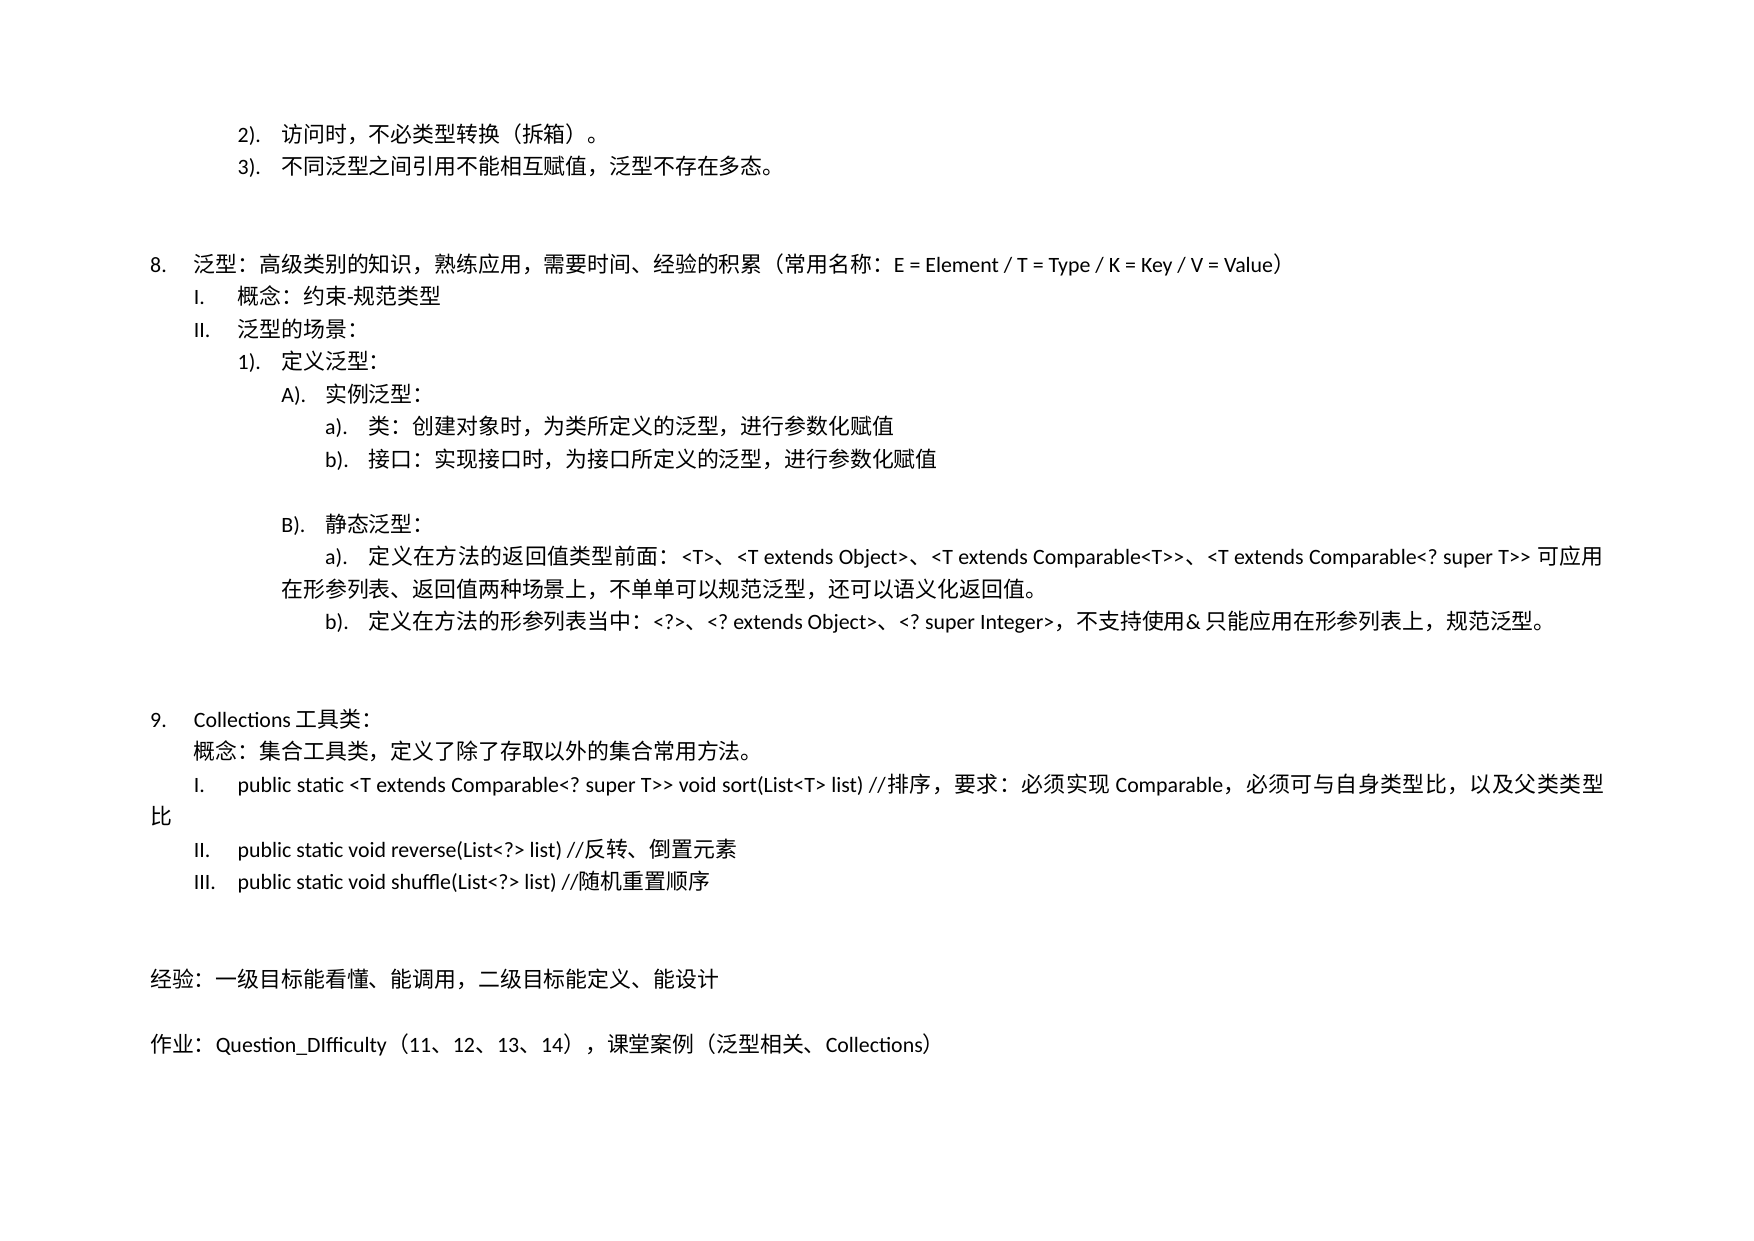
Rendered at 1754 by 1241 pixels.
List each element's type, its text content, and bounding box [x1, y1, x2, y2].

text 概念：集合工具类，定义了除了存取以外的集合常用方法。 [150, 734, 1604, 766]
text II. 泛型的场景： [150, 311, 1604, 344]
text 9. Collections工具类： [150, 701, 1604, 734]
text 8. 泛型：高级类别的知识，熟练应用，需要时间、经验的积累（常用名称：E = Element / T = Type / K = Key / V = Value） [150, 246, 1604, 279]
text 3). 不同泛型之间引用不能相互赋值，泛型不存在多态。 [194, 149, 1604, 181]
text b). 接口：实现接口时，为接口所定义的泛型，进行参数化赋值 [281, 441, 1604, 474]
text b). 定义在方法的形参列表当中：<?>、<? extends Object>、<? super Integer>，不支持使用& 只能应用在形参列表上，规范泛型。 [281, 604, 1604, 636]
text 1). 定义泛型： [194, 344, 1604, 376]
text a). 类：创建对象时，为类所定义的泛型，进行参数化赋值 [281, 409, 1604, 441]
text 2). 访问时，不必类型转换（拆箱）。 [194, 116, 1604, 149]
text I. 概念：约束-规范类型 [150, 279, 1604, 311]
text II. public static void reverse(List<?> list) //反转、倒置元素 [150, 831, 1604, 864]
text I. public static <T extends Comparable<? super T>> void sort(List<T> list) //排序，要求：必须实现Comparable，必须可与自身类型比，以及父类类型比 [150, 766, 1604, 831]
text III. public static void shuffle(List<?> list) //随机重置顺序 [150, 864, 1604, 896]
text a). 定义在方法的返回值类型前面：<T>、<T extends Object>、<T extends Comparable<T>>、<T extends Comparable<? super T>> 可应用在形参列表、返回值两种场景上，不单单可以规范泛型，还可以语义化返回值。 [281, 539, 1604, 604]
text 作业：Question_DIfficulty（11、12、13、14），课堂案例（泛型相关、Collections） [150, 1026, 1604, 1059]
text B). 静态泛型： [237, 506, 1604, 539]
text A). 实例泛型： [237, 376, 1604, 409]
text 经验：一级目标能看懂、能调用，二级目标能定义、能设计 [150, 961, 1604, 994]
